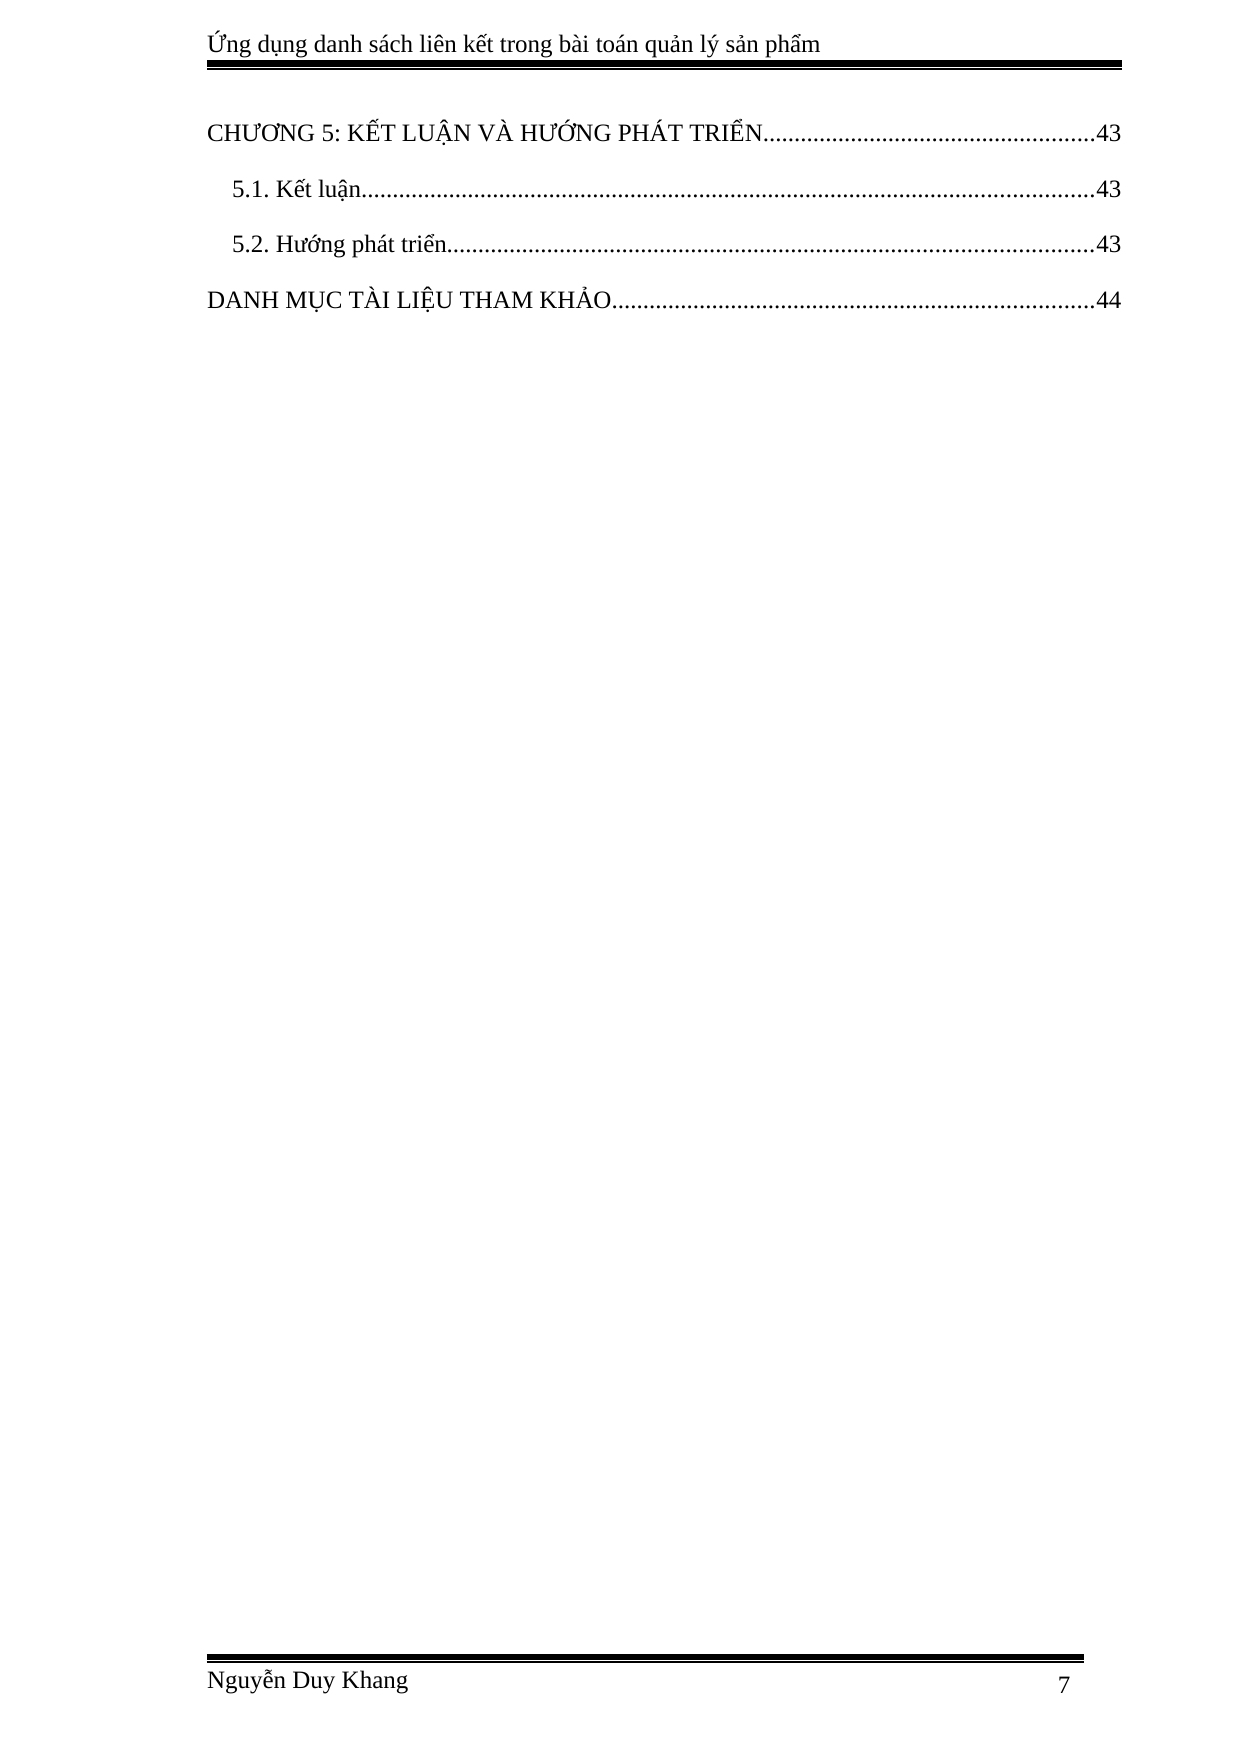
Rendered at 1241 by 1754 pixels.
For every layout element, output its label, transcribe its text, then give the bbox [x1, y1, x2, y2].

text 5.1. Kết luận 43 [232, 174, 1122, 202]
text CHƯƠNG 5: KẾT LUẬN VÀ HƯỚNG PHÁT TRIỂN 43 [207, 118, 1122, 147]
text 5.2. Hướng phát triển 43 [232, 229, 1122, 258]
text DANH MỤC TÀI LIỆU THAM KHẢO 44 [207, 285, 1122, 314]
